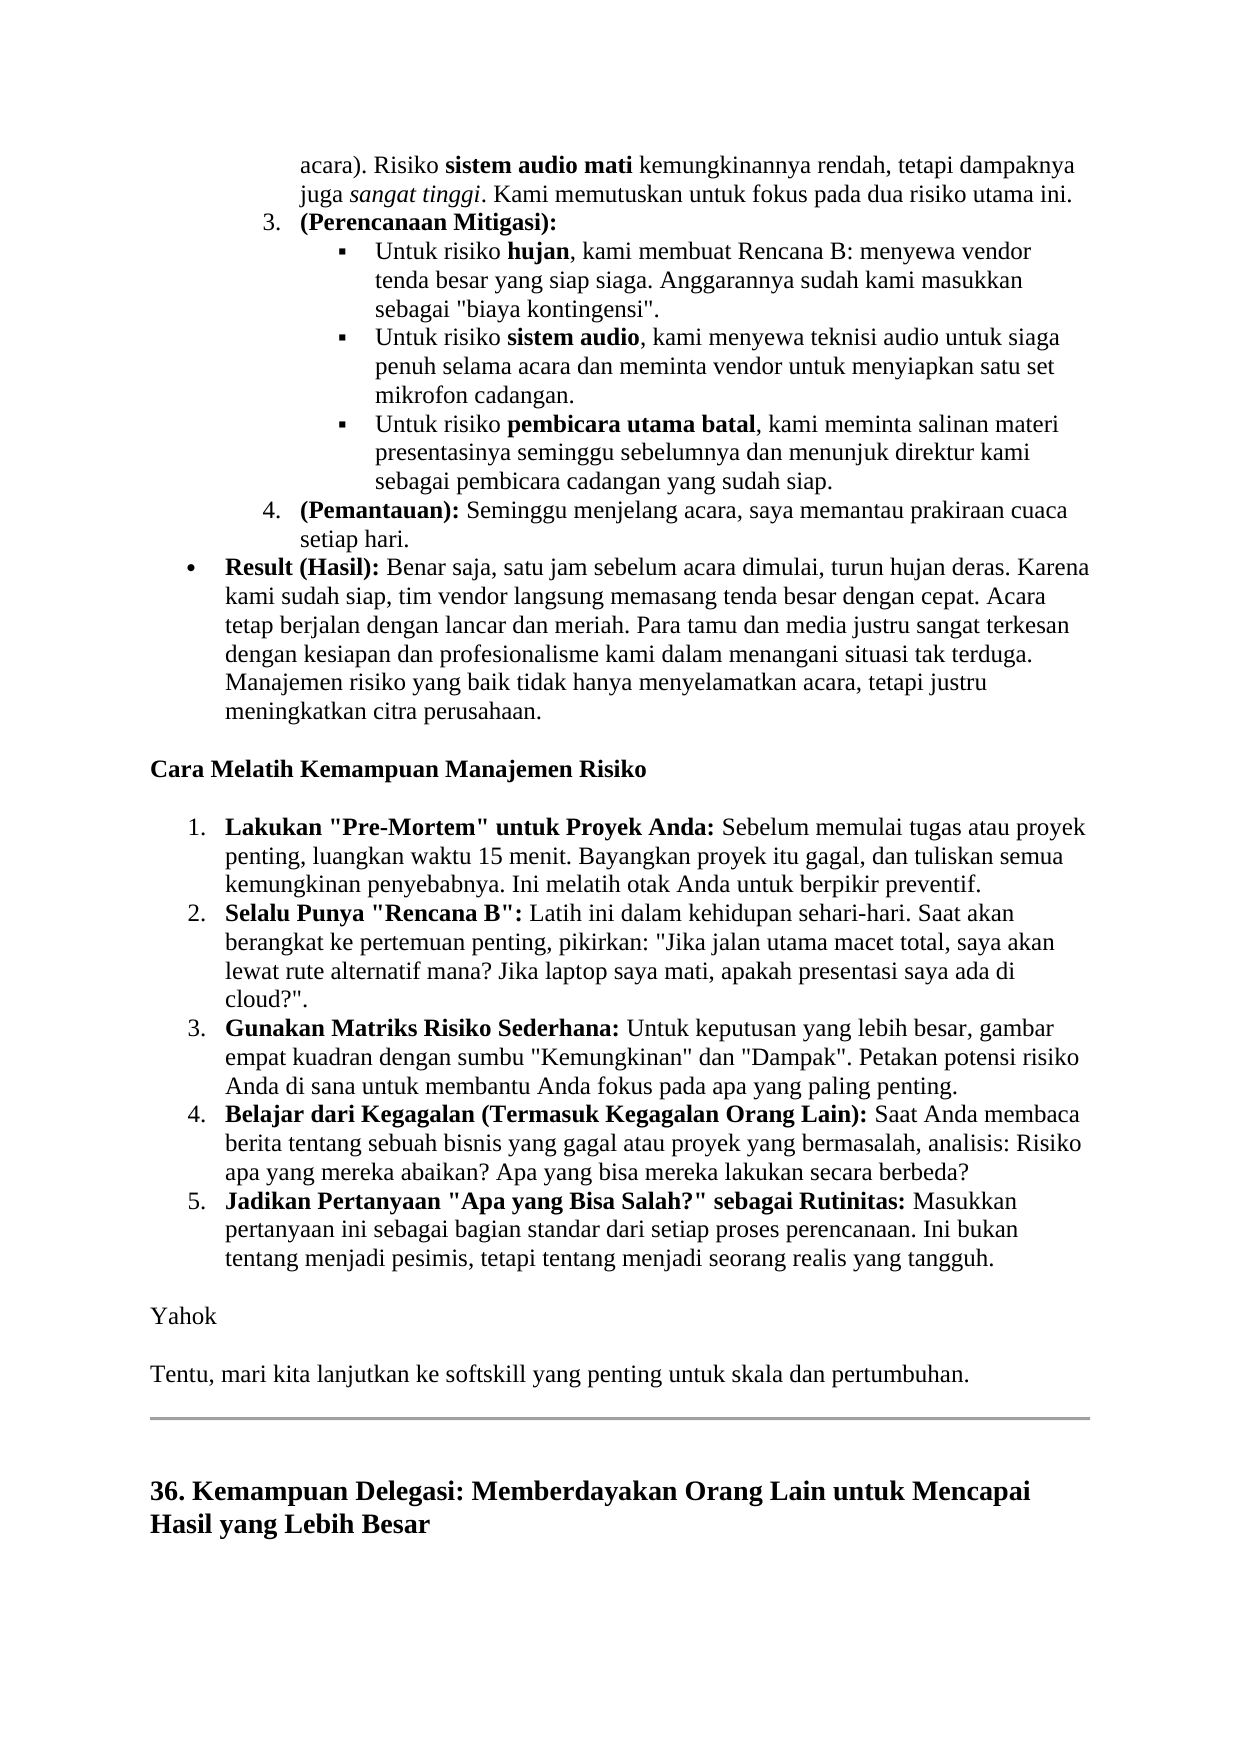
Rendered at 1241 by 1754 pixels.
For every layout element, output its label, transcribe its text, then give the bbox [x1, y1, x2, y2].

list Jadikan Pertanyaan "Apa yang Bisa Salah?" sebagai Rutinitas: Masukkan pertanyaan ini sebagai bagian standar dari setiap proses perencanaan. Ini bukan tentang menjadi pesimis, tetapi tentang menjadi seorang realis yang tangguh. [187, 1186, 1090, 1272]
list Untuk risiko hujan, kami membuat Rencana B: menyewa vendor tenda besar yang siap siaga. Anggarannya sudah kami masukkan sebagai "biaya kontingensi". [337, 236, 1090, 322]
list (Perencanaan Mitigasi): [262, 207, 1090, 236]
text Tentu, mari kita lanjutkan ke softskill yang penting untuk skala dan pertumbuhan. [150, 1359, 1090, 1388]
text Cara Melatih Kemampuan Manajemen Risiko [150, 754, 1090, 783]
list Gunakan Matriks Risiko Sederhana: Untuk keputusan yang lebih besar, gambar empat kuadran dengan sumbu "Kemungkinan" dan "Dampak". Petakan potensi risiko Anda di sana untuk membantu Anda fokus pada apa yang paling penting. [187, 1013, 1090, 1099]
list Lakukan "Pre-Mortem" untuk Proyek Anda: Sebelum memulai tugas atau proyek penting, luangkan waktu 15 menit. Bayangkan proyek itu gagal, dan tuliskan semua kemungkinan penyebabnya. Ini melatih otak Anda untuk berpikir preventif. [187, 812, 1090, 898]
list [262, 150, 1090, 207]
list Belajar dari Kegagalan (Termasuk Kegagalan Orang Lain): Saat Anda membaca berita tentang sebuah bisnis yang gagal atau proyek yang bermasalah, analisis: Risiko apa yang mereka abaikan? Apa yang bisa mereka lakukan secara berbeda? [187, 1099, 1090, 1186]
list Result (Hasil): Benar saja, satu jam sebelum acara dimulai, turun hujan deras. Karena kami sudah siap, tim vendor langsung memasang tenda besar dengan cepat. Acara tetap berjalan dengan lancar dan meriah. Para tamu dan media justru sangat terkesan dengan kesiapan dan profesionalisme kami dalam menangani situasi tak terduga. Manajemen risiko yang baik tidak hanya menyelamatkan acara, tetapi justru meningkatkan citra perusahaan. [187, 552, 1090, 725]
list Selalu Punya "Rencana B": Latih ini dalam kehidupan sehari-hari. Saat akan berangkat ke pertemuan penting, pikirkan: "Jika jalan utama macet total, saya akan lewat rute alternatif mana? Jika laptop saya mati, apakah presentasi saya ada di cloud?". [187, 898, 1090, 1013]
list Untuk risiko sistem audio, kami menyewa teknisi audio untuk siaga penuh selama acara dan meminta vendor untuk menyiapkan satu set mikrofon cadangan. [337, 322, 1090, 409]
text 36. Kemampuan Delegasi: Memberdayakan Orang Lain untuk Mencapai Hasil yang Lebih Besar [150, 1474, 1090, 1539]
list Untuk risiko pembicara utama batal, kami meminta salinan materi presentasinya seminggu sebelumnya dan menunjuk direktur kami sebagai pembicara cadangan yang sudah siap. [337, 409, 1090, 495]
list (Pemantauan): Seminggu menjelang acara, saya memantau prakiraan cuaca setiap hari. [262, 495, 1090, 552]
text Yahok [150, 1301, 1090, 1330]
